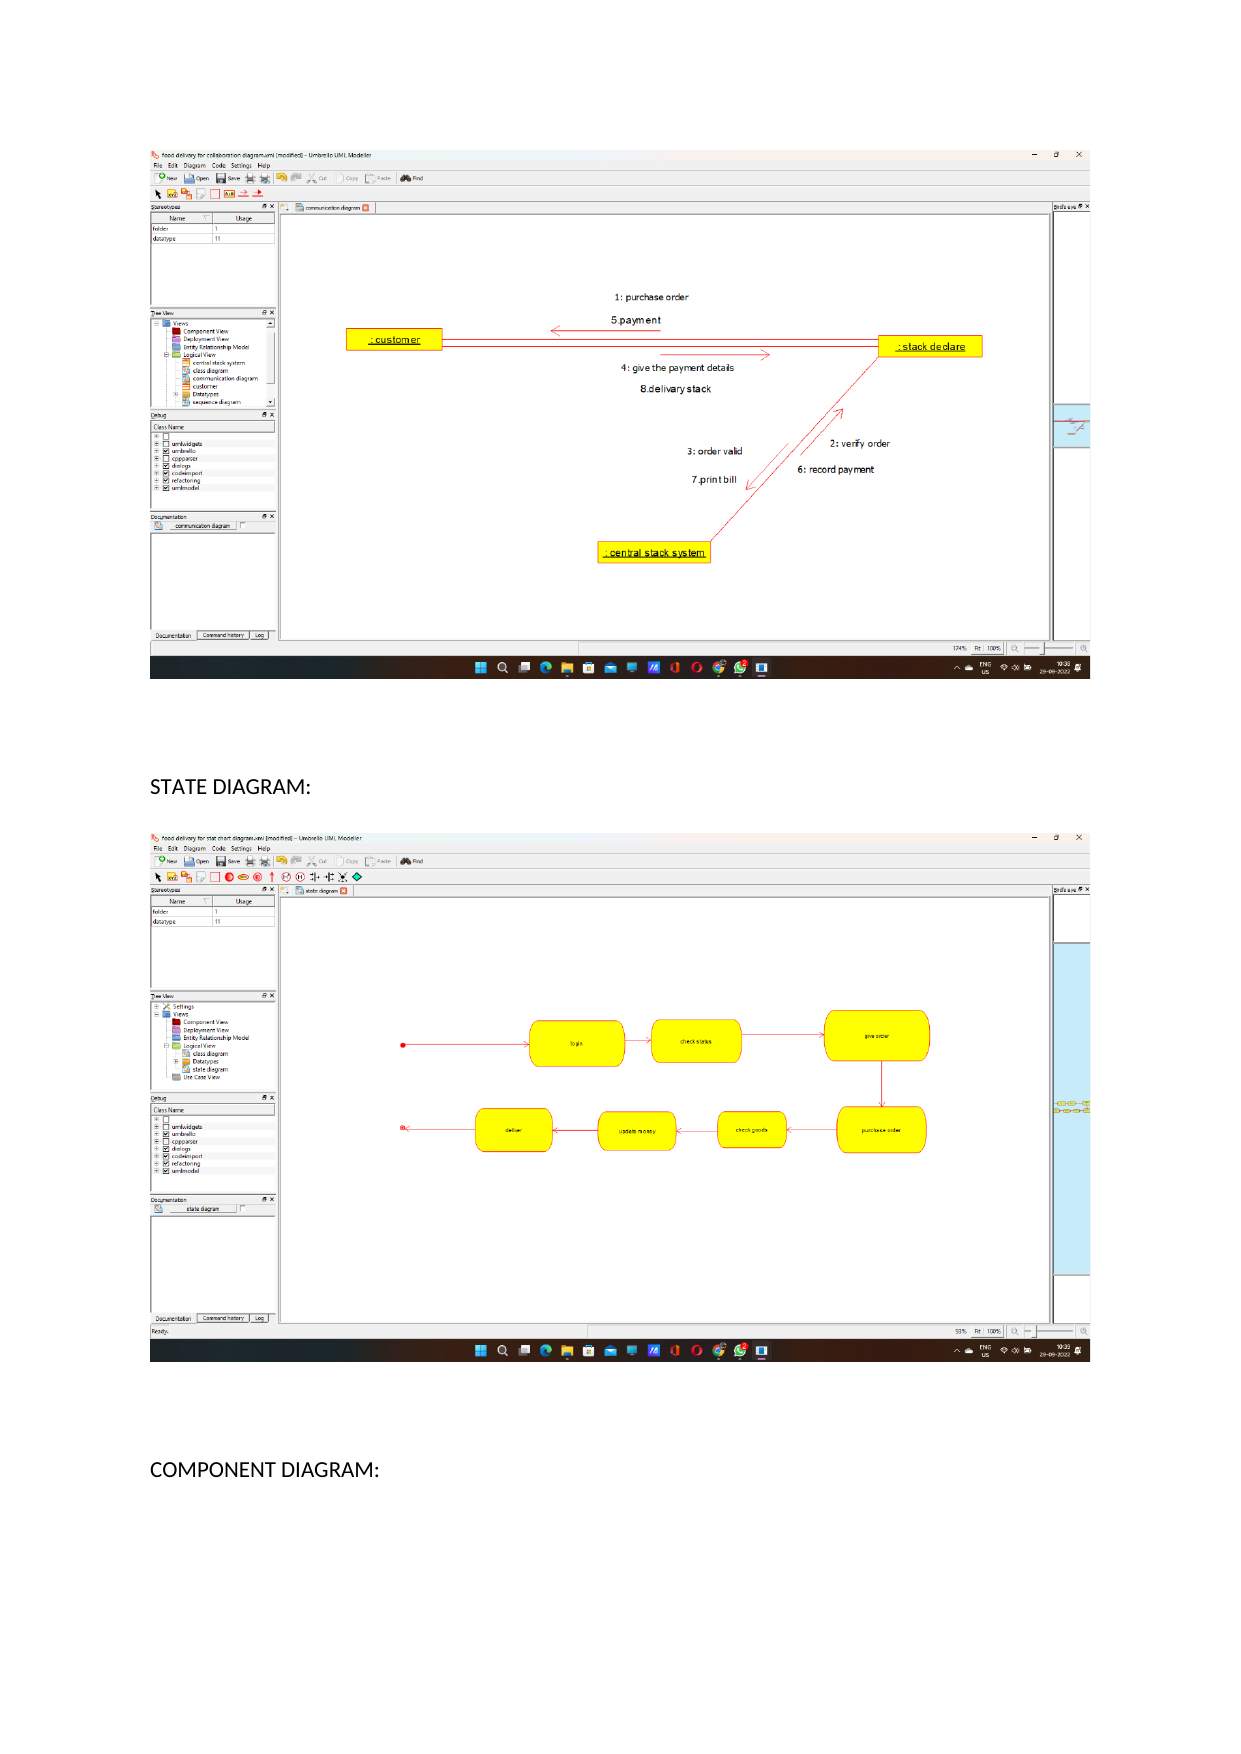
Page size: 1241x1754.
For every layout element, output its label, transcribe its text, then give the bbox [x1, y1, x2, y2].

text COMPONENT DIAGRAM: [150, 1455, 1090, 1483]
picture [150, 150, 1091, 679]
picture [150, 833, 1091, 1362]
text STATE DIAGRAM: [150, 772, 1090, 800]
